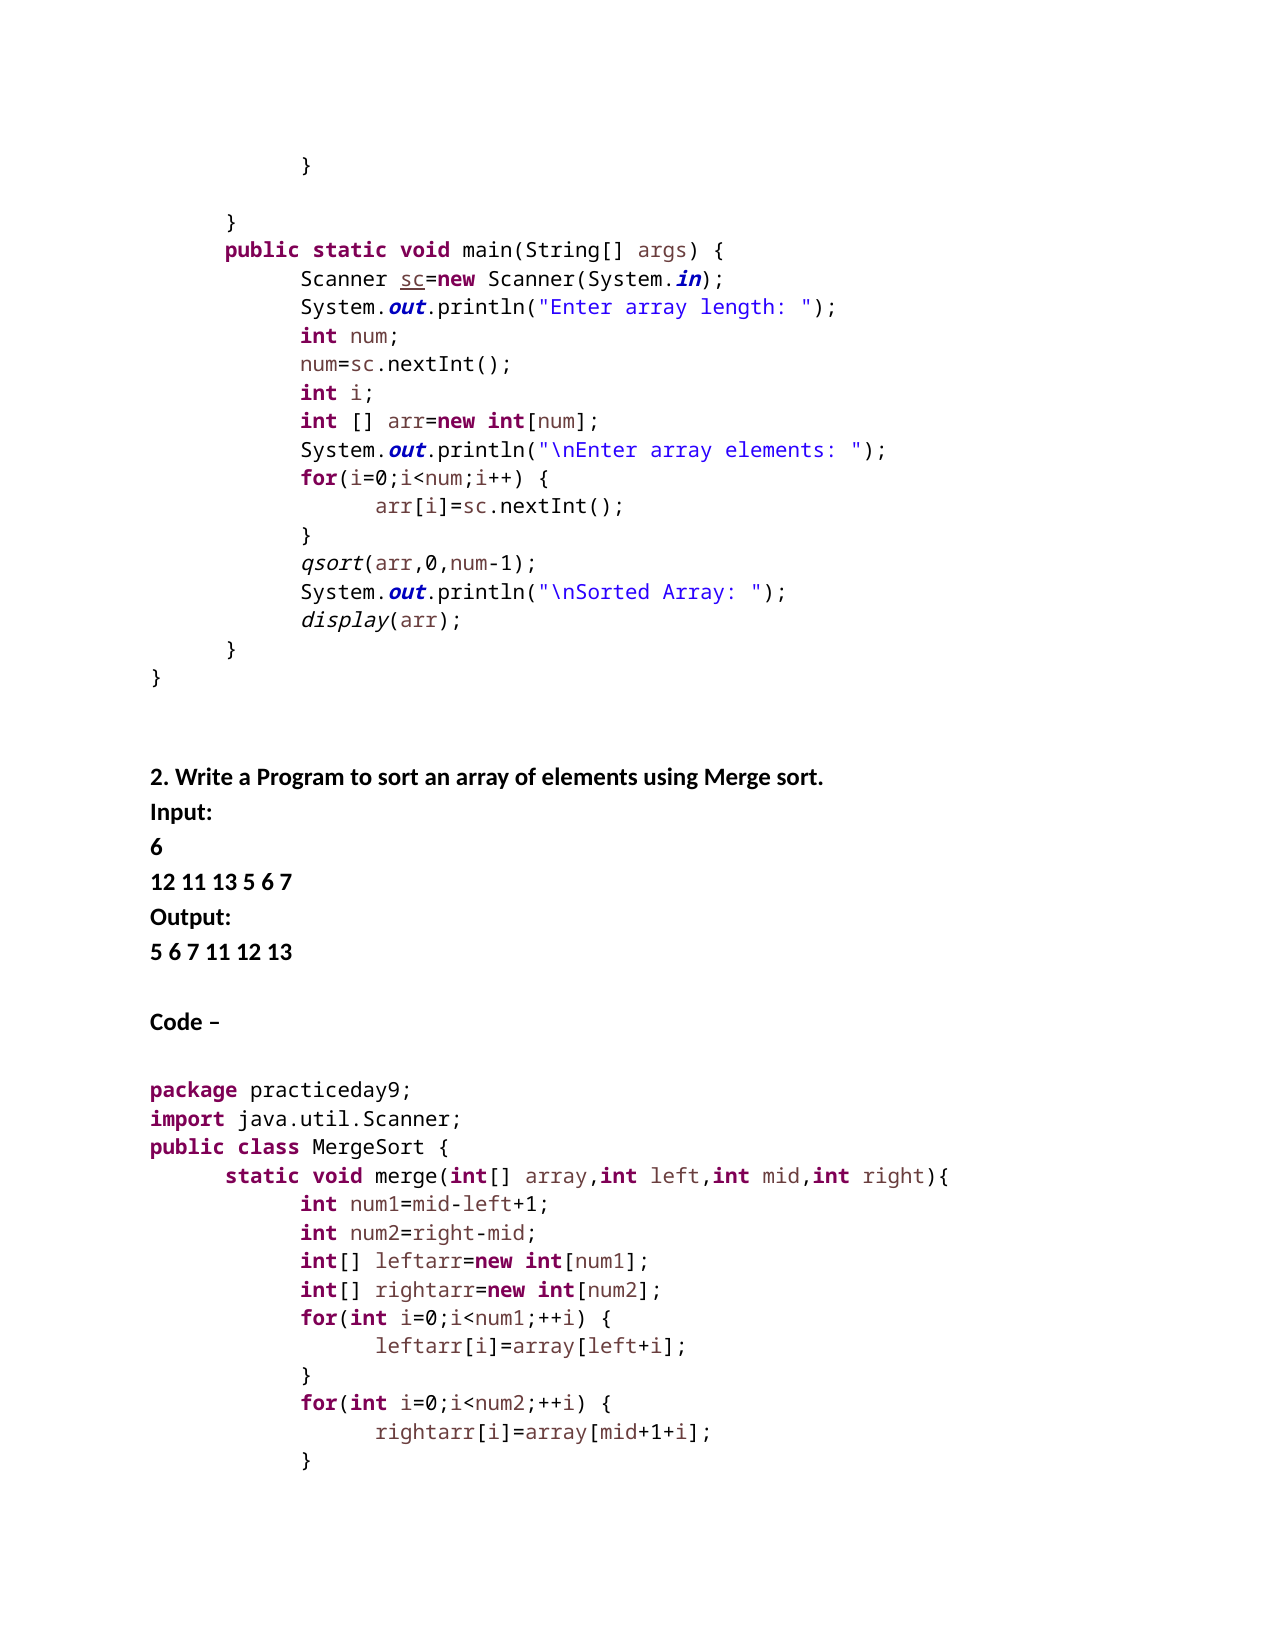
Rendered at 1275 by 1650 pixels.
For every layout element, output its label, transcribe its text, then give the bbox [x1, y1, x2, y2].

text for(int i=0;i<num2;++i) { [150, 1388, 1125, 1417]
text 12 11 13 5 6 7 [150, 866, 1125, 896]
text } [150, 520, 1125, 548]
text 6 [150, 831, 1125, 861]
text } [150, 634, 1125, 662]
text num=sc.nextInt(); [150, 349, 1125, 378]
text } [150, 1360, 1125, 1388]
text Output: [150, 901, 1125, 931]
text int num2=right-mid; [150, 1218, 1125, 1246]
text Input: [150, 796, 1125, 826]
text } [150, 662, 1125, 691]
text int[] rightarr=new int[num2]; [150, 1275, 1125, 1303]
text int [] arr=new int[num]; [150, 406, 1125, 435]
text int[] leftarr=new int[num1]; [150, 1246, 1125, 1275]
text for(int i=0;i<num1;++i) { [150, 1303, 1125, 1332]
text System.out.println("\nEnter array elements: "); [150, 435, 1125, 463]
text qsort(arr,0,num-1); [150, 548, 1125, 577]
text } [150, 1445, 1125, 1474]
text int i; [150, 378, 1125, 406]
text int num1=mid-left+1; [150, 1189, 1125, 1218]
text } [150, 150, 1125, 178]
text public static void main(String[] args) { [150, 236, 1125, 264]
text rightarr[i]=array[mid+1+i]; [150, 1417, 1125, 1445]
text leftarr[i]=array[left+i]; [150, 1332, 1125, 1360]
text System.out.println("\nSorted Array: "); [150, 577, 1125, 605]
text System.out.println("Enter array length: "); [150, 292, 1125, 321]
text int num; [150, 321, 1125, 349]
text package practiceday9; [150, 1076, 1125, 1104]
text arr[i]=sc.nextInt(); [150, 492, 1125, 520]
text public class MergeSort { [150, 1132, 1125, 1161]
text 2. Write a Program to sort an array of elements using Merge sort. [150, 761, 1125, 791]
text import java.util.Scanner; [150, 1104, 1125, 1132]
text 5 6 7 11 12 13 [150, 936, 1125, 966]
text static void merge(int[] array,int left,int mid,int right){ [150, 1161, 1125, 1189]
text for(i=0;i<num;i++) { [150, 463, 1125, 492]
text } [150, 207, 1125, 236]
text display(arr); [150, 605, 1125, 634]
text Scanner sc=new Scanner(System.in); [150, 264, 1125, 292]
text Code – [150, 1006, 1125, 1036]
